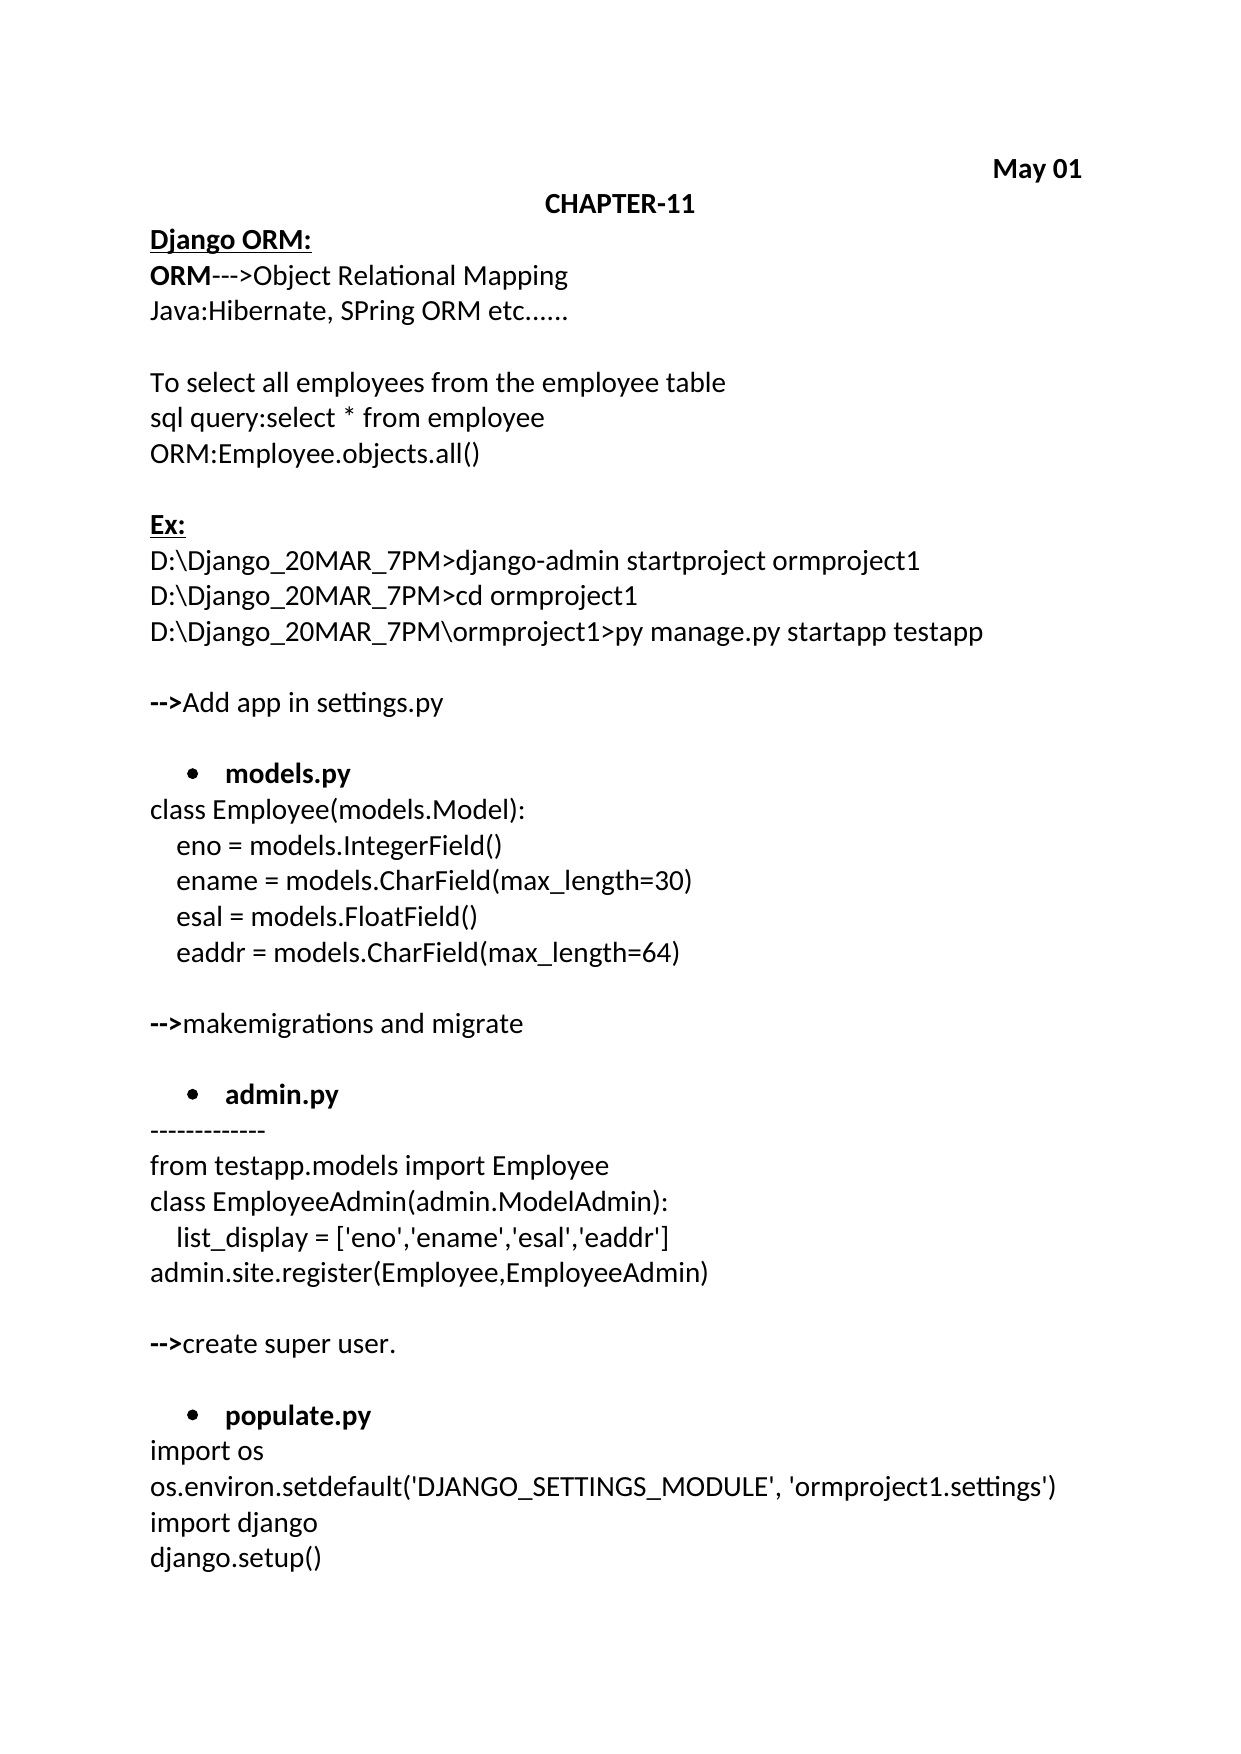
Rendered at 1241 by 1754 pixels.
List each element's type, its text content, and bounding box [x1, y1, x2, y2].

text D:\Django_20MAR_7PM>cd ormproject1 [150, 577, 1090, 613]
text eaddr = models.CharField(max_length=64) [150, 934, 1090, 969]
text May 01 [150, 150, 1090, 186]
text from testapp.models import Employee [150, 1147, 1090, 1183]
text Java:Hibernate, SPring ORM etc...... [150, 292, 1090, 328]
list populate.py [187, 1397, 1090, 1432]
list admin.py [187, 1076, 1090, 1112]
text eno = models.IntegerField() [150, 827, 1090, 862]
text ORM:Employee.objects.all() [150, 435, 1090, 471]
text -->Add app in settings.py [150, 684, 1090, 720]
text class Employee(models.Model): [150, 791, 1090, 827]
text import os [150, 1432, 1090, 1468]
text django.setup() [150, 1539, 1090, 1575]
text Django ORM: [150, 221, 1090, 257]
text D:\Django_20MAR_7PM>django-admin startproject ormproject1 [150, 542, 1090, 577]
text list_display = ['eno','ename','esal','eaddr'] [150, 1219, 1090, 1254]
text ORM--->Object Relational Mapping [150, 257, 1090, 292]
text admin.site.register(Employee,EmployeeAdmin) [150, 1254, 1090, 1290]
text sql query:select * from employee [150, 399, 1090, 435]
text To select all employees from the employee table [150, 364, 1090, 399]
text D:\Django_20MAR_7PM\ormproject1>py manage.py startapp testapp [150, 613, 1090, 649]
text ------------- [150, 1112, 1090, 1147]
text class EmployeeAdmin(admin.ModelAdmin): [150, 1183, 1090, 1219]
text -->makemigrations and migrate [150, 1005, 1090, 1041]
text -->create super user. [150, 1326, 1090, 1361]
text CHAPTER-11 [150, 186, 1090, 221]
text import django [150, 1504, 1090, 1539]
text os.environ.setdefault('DJANGO_SETTINGS_MODULE', 'ormproject1.settings') [150, 1468, 1090, 1504]
text esal = models.FloatField() [150, 898, 1090, 934]
list models.py [187, 756, 1090, 791]
text ename = models.CharField(max_length=30) [150, 862, 1090, 898]
text Ex: [150, 506, 1090, 542]
